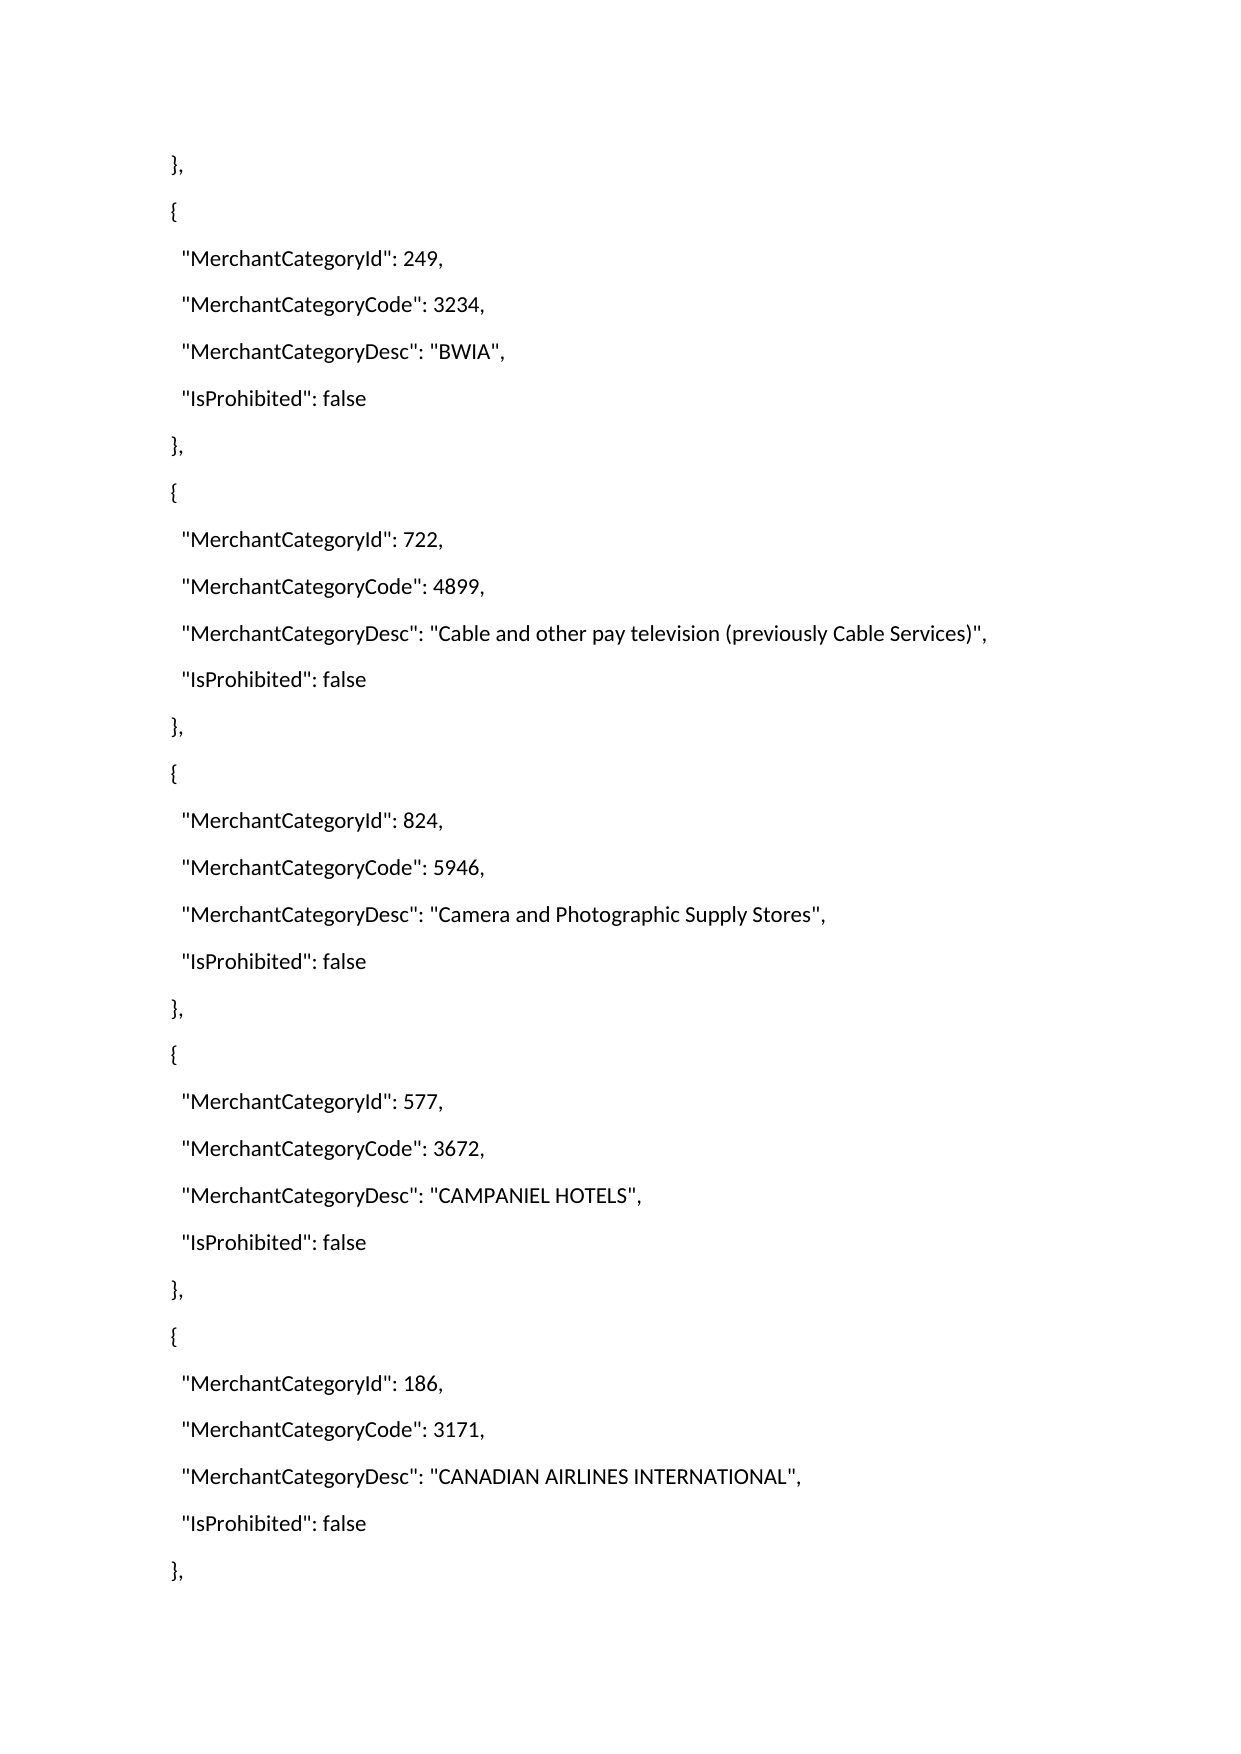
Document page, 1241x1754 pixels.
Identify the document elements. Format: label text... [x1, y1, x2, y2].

text "MerchantCategoryCode": 3171, [150, 1416, 1090, 1444]
text "MerchantCategoryDesc": "CAMPANIEL HOTELS", [150, 1181, 1090, 1209]
text }, [150, 150, 1090, 178]
text "MerchantCategoryId": 824, [150, 806, 1090, 834]
text "IsProhibited": false [150, 947, 1090, 975]
text { [150, 197, 1090, 225]
text "MerchantCategoryId": 577, [150, 1087, 1090, 1116]
text { [150, 759, 1090, 787]
text "MerchantCategoryId": 249, [150, 244, 1090, 272]
text "MerchantCategoryDesc": "BWIA", [150, 337, 1090, 366]
text }, [150, 431, 1090, 459]
text "MerchantCategoryDesc": "Cable and other pay television (previously Cable Services)", [150, 619, 1090, 647]
text }, [150, 994, 1090, 1022]
text "IsProhibited": false [150, 1228, 1090, 1256]
text { [150, 1322, 1090, 1350]
text "MerchantCategoryCode": 3234, [150, 291, 1090, 319]
text "MerchantCategoryId": 186, [150, 1369, 1090, 1397]
text { [150, 1041, 1090, 1069]
text }, [150, 1556, 1090, 1584]
text "MerchantCategoryCode": 4899, [150, 572, 1090, 600]
text { [150, 478, 1090, 506]
text "MerchantCategoryDesc": "Camera and Photographic Supply Stores", [150, 900, 1090, 928]
text "IsProhibited": false [150, 384, 1090, 412]
text }, [150, 712, 1090, 741]
text "MerchantCategoryCode": 5946, [150, 853, 1090, 881]
text "IsProhibited": false [150, 666, 1090, 694]
text "MerchantCategoryCode": 3672, [150, 1134, 1090, 1162]
text "MerchantCategoryDesc": "CANADIAN AIRLINES INTERNATIONAL", [150, 1462, 1090, 1491]
text }, [150, 1275, 1090, 1303]
text "MerchantCategoryId": 722, [150, 525, 1090, 553]
text "IsProhibited": false [150, 1509, 1090, 1537]
